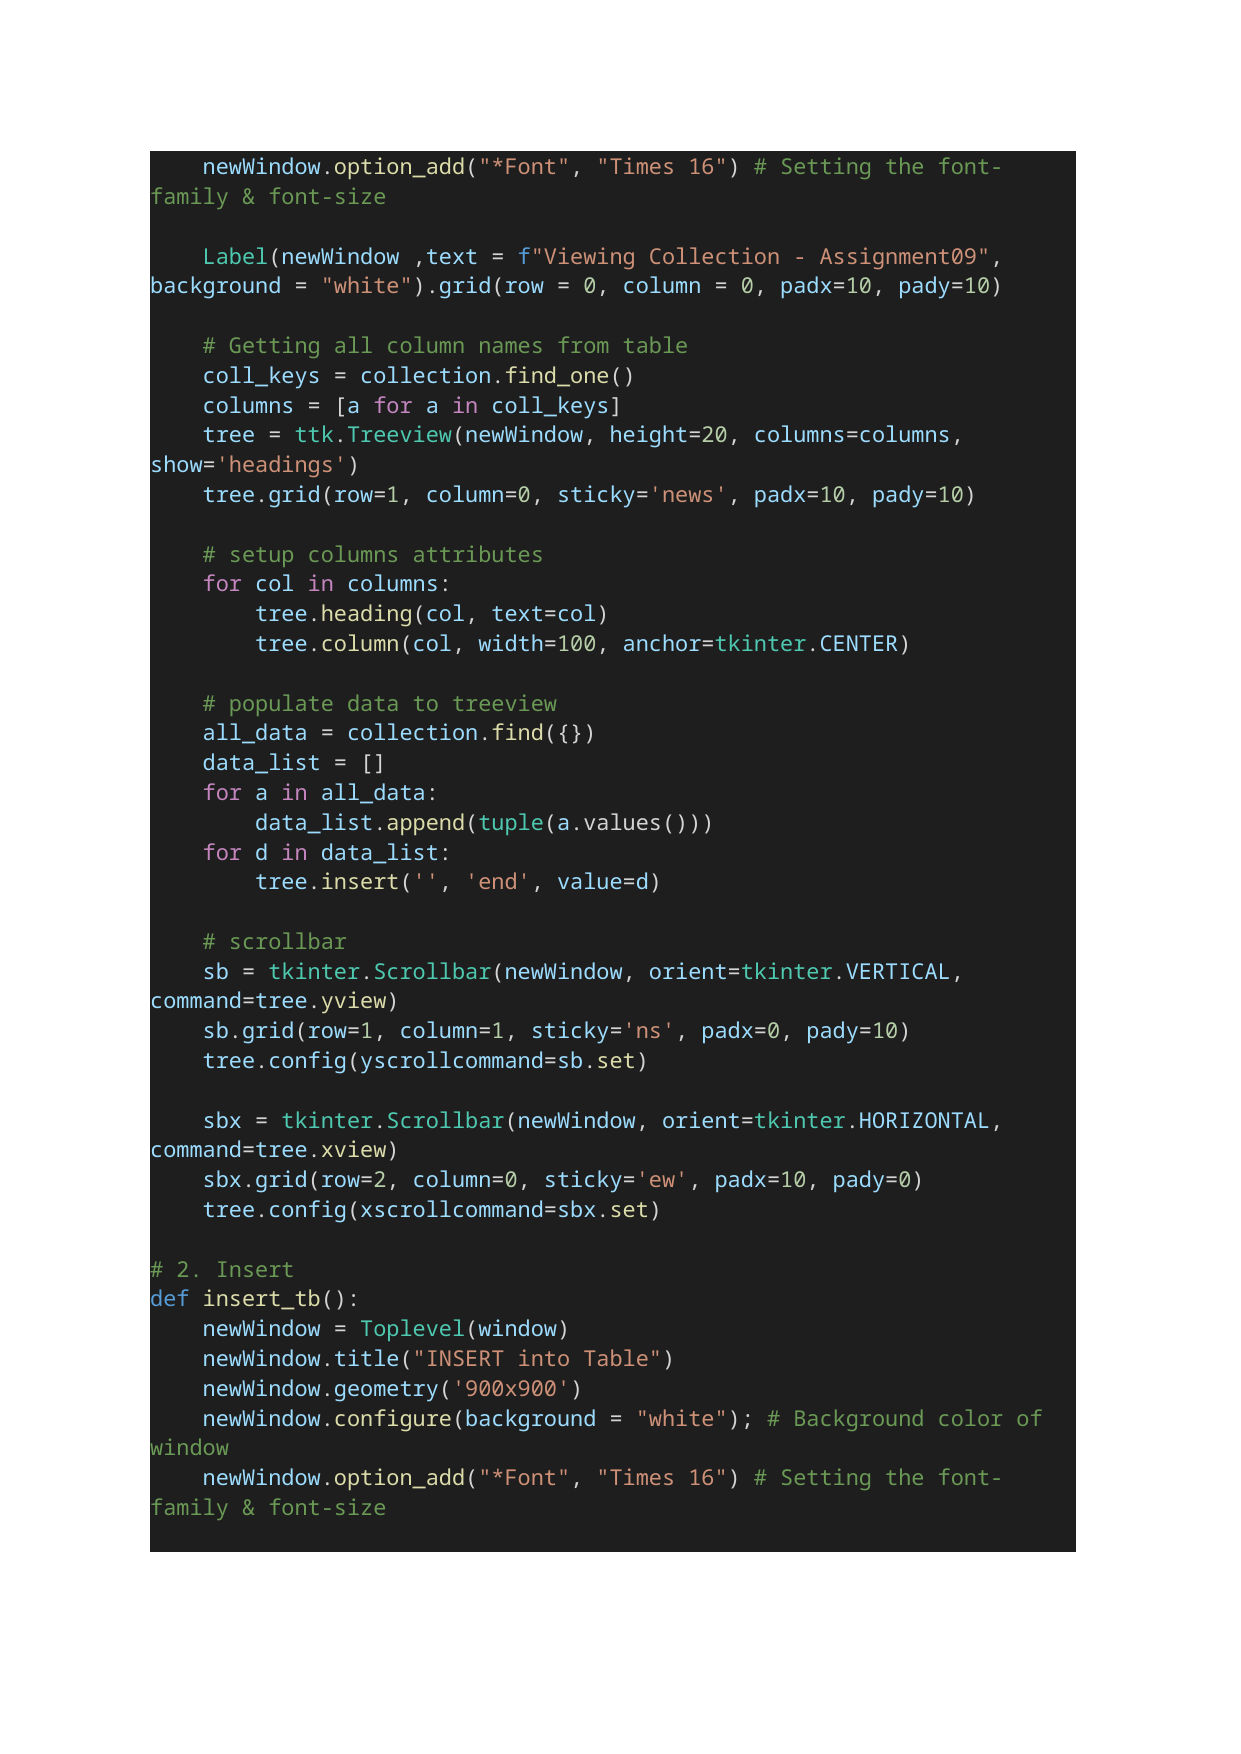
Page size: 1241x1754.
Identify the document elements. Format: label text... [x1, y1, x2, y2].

text # 2. Insert [150, 1254, 1076, 1283]
text coll_keys = collection.find_one() [150, 360, 1076, 390]
text tree.config(yscrollcommand=sb.set) [150, 1045, 1076, 1075]
text for col in columns: [150, 568, 1076, 598]
text tree = ttk.Treeview(newWindow, height=20, columns=columns, show='headings') [150, 419, 1076, 479]
text for a in all_data: [150, 777, 1076, 807]
text # scrollbar [150, 926, 1076, 956]
text sbx.grid(row=2, column=0, sticky='ew', padx=10, pady=0) [150, 1164, 1076, 1194]
text # populate data to treeview [150, 688, 1076, 717]
text # setup columns attributes [150, 539, 1076, 568]
text sbx = tkinter.Scrollbar(newWindow, orient=tkinter.HORIZONTAL, command=tree.xview) [150, 1105, 1076, 1164]
text Label(newWindow ,text = f"Viewing Collection - Assignment09", background = "white").grid(row = 0, column = 0, padx=10, pady=10) [150, 241, 1076, 300]
text data_list = [] [150, 747, 1076, 777]
text # Getting all column names from table [150, 330, 1076, 360]
text newWindow.option_add("*Font", "Times 16") # Setting the font-family & font-size [150, 1462, 1076, 1522]
text tree.config(xscrollcommand=sbx.set) [150, 1194, 1076, 1224]
text all_data = collection.find({}) [150, 717, 1076, 747]
text tree.insert('', 'end', value=d) [150, 866, 1076, 896]
text tree.heading(col, text=col) [150, 598, 1076, 628]
text tree.column(col, width=100, anchor=tkinter.CENTER) [150, 628, 1076, 658]
text newWindow.option_add("*Font", "Times 16") # Setting the font-family & font-size [150, 151, 1076, 211]
text def insert_tb(): [150, 1283, 1076, 1313]
text columns = [a for a in coll_keys] [150, 390, 1076, 419]
text newWindow.title("INSERT into Table") [150, 1343, 1076, 1373]
text newWindow = Toplevel(window) [150, 1313, 1076, 1343]
text sb = tkinter.Scrollbar(newWindow, orient=tkinter.VERTICAL, command=tree.yview) [150, 956, 1076, 1015]
text tree.grid(row=1, column=0, sticky='news', padx=10, pady=10) [150, 479, 1076, 509]
text data_list.append(tuple(a.values())) [150, 807, 1076, 837]
text newWindow.geometry('900x900') [150, 1373, 1076, 1403]
text for d in data_list: [150, 837, 1076, 866]
text newWindow.configure(background = "white"); # Background color of window [150, 1403, 1076, 1462]
text sb.grid(row=1, column=1, sticky='ns', padx=0, pady=10) [150, 1015, 1076, 1045]
